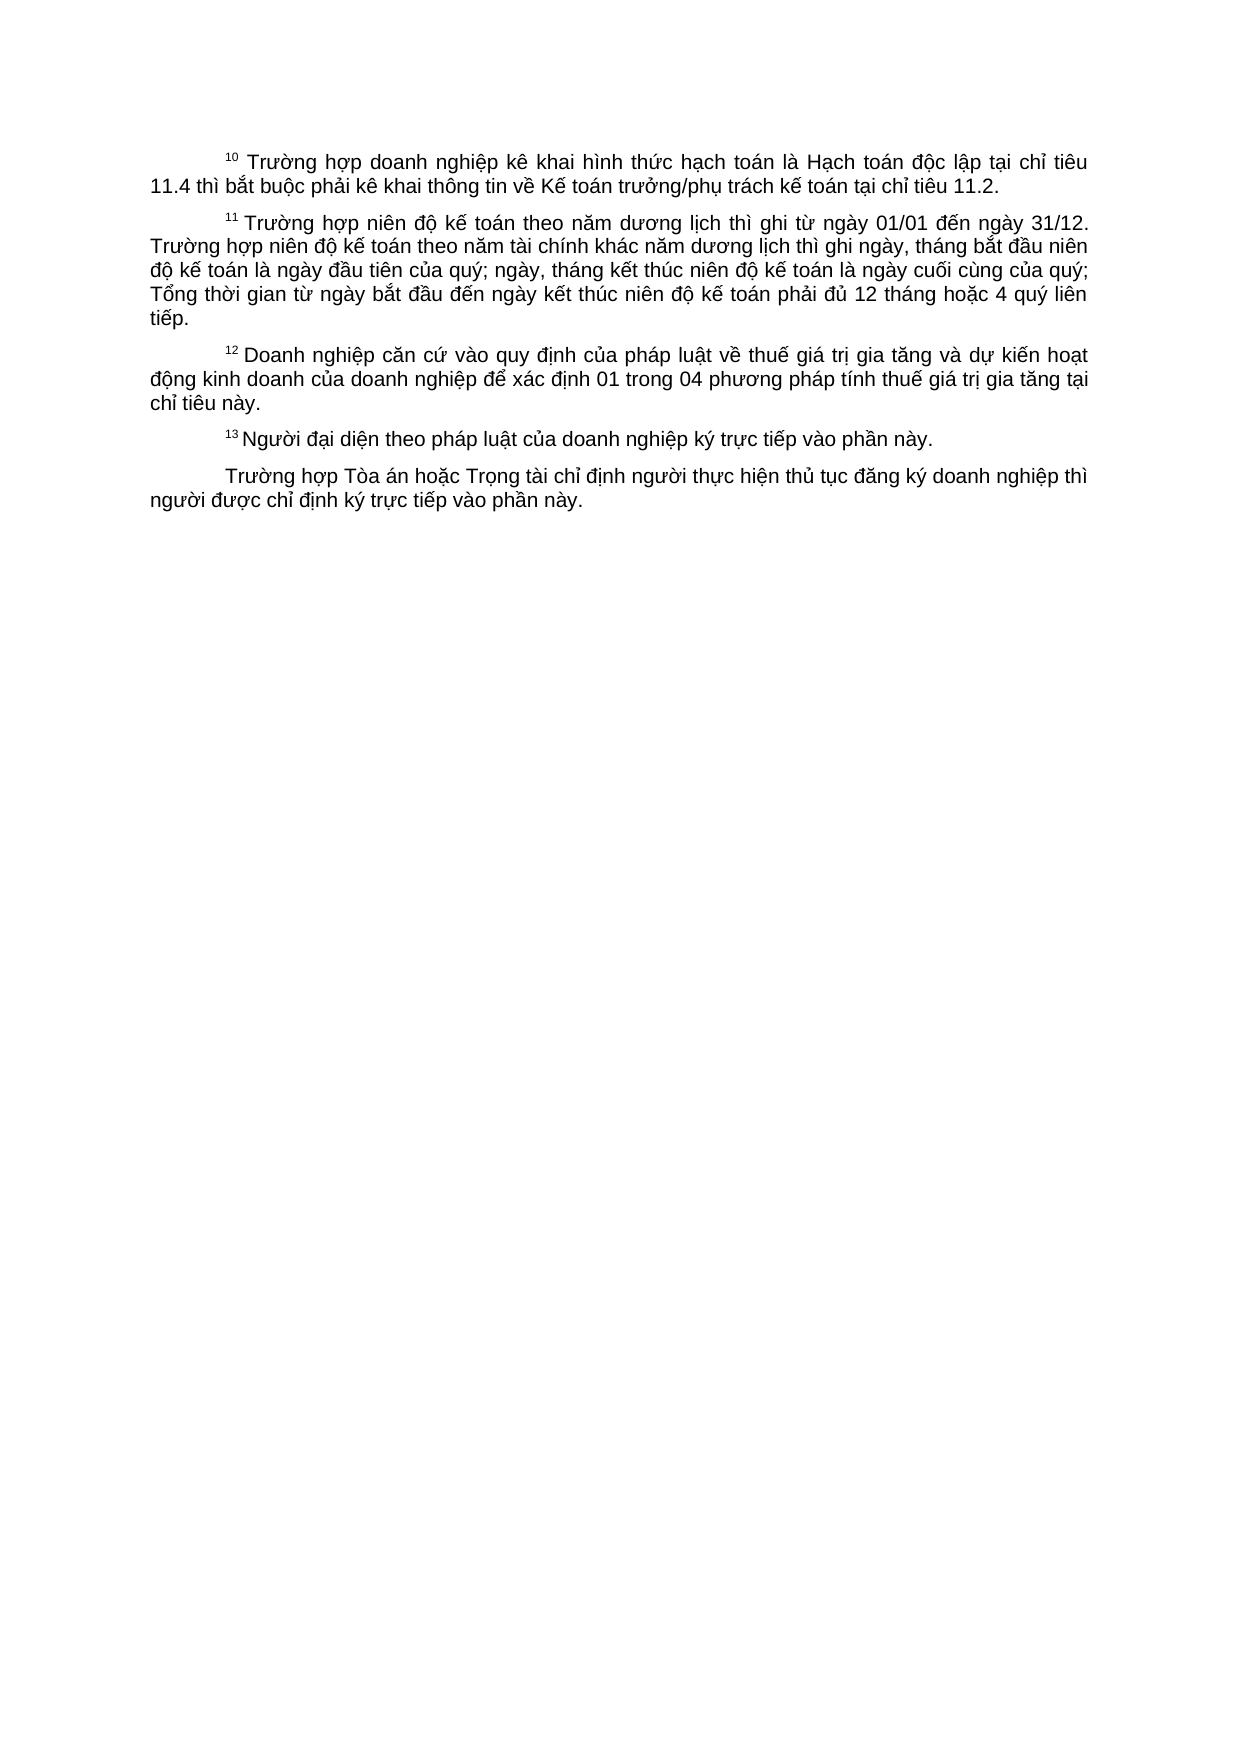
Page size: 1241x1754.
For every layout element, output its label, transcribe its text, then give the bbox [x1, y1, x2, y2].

text Trường hợp Tòa án hoặc Trọng tài chỉ định người thực hiện thủ tục đăng ký doanh nghiệp thì người được chỉ định ký trực tiếp vào phần này. [150, 463, 1090, 511]
text 12 Doanh nghiệp căn cứ vào quy định của pháp luật về thuế giá trị gia tăng và dự kiến hoạt động kinh doanh của doanh nghiệp để xác định 01 trong 04 phương pháp tính thuế giá trị gia tăng tại chỉ tiêu này. [150, 343, 1090, 414]
text 11 Trường hợp niên độ kế toán theo năm dương lịch thì ghi từ ngày 01/01 đến ngày 31/12. Trường hợp niên độ kế toán theo năm tài chính khác năm dương lịch thì ghi ngày, tháng bắt đầu niên độ kế toán là ngày đầu tiên của quý; ngày, tháng kết thúc niên độ kế toán là ngày cuối cùng của quý; Tổng thời gian từ ngày bắt đầu đến ngày kết thúc niên độ kế toán phải đủ 12 tháng hoặc 4 quý liên tiếp. [150, 210, 1090, 330]
text 13 Người đại diện theo pháp luật của doanh nghiệp ký trực tiếp vào phần này. [150, 427, 1090, 451]
text 10 Trường hợp doanh nghiệp kê khai hình thức hạch toán là Hạch toán độc lập tại chỉ tiêu 11.4 thì bắt buộc phải kê khai thông tin về Kế toán trưởng/phụ trách kế toán tại chỉ tiêu 11.2. [150, 150, 1090, 198]
